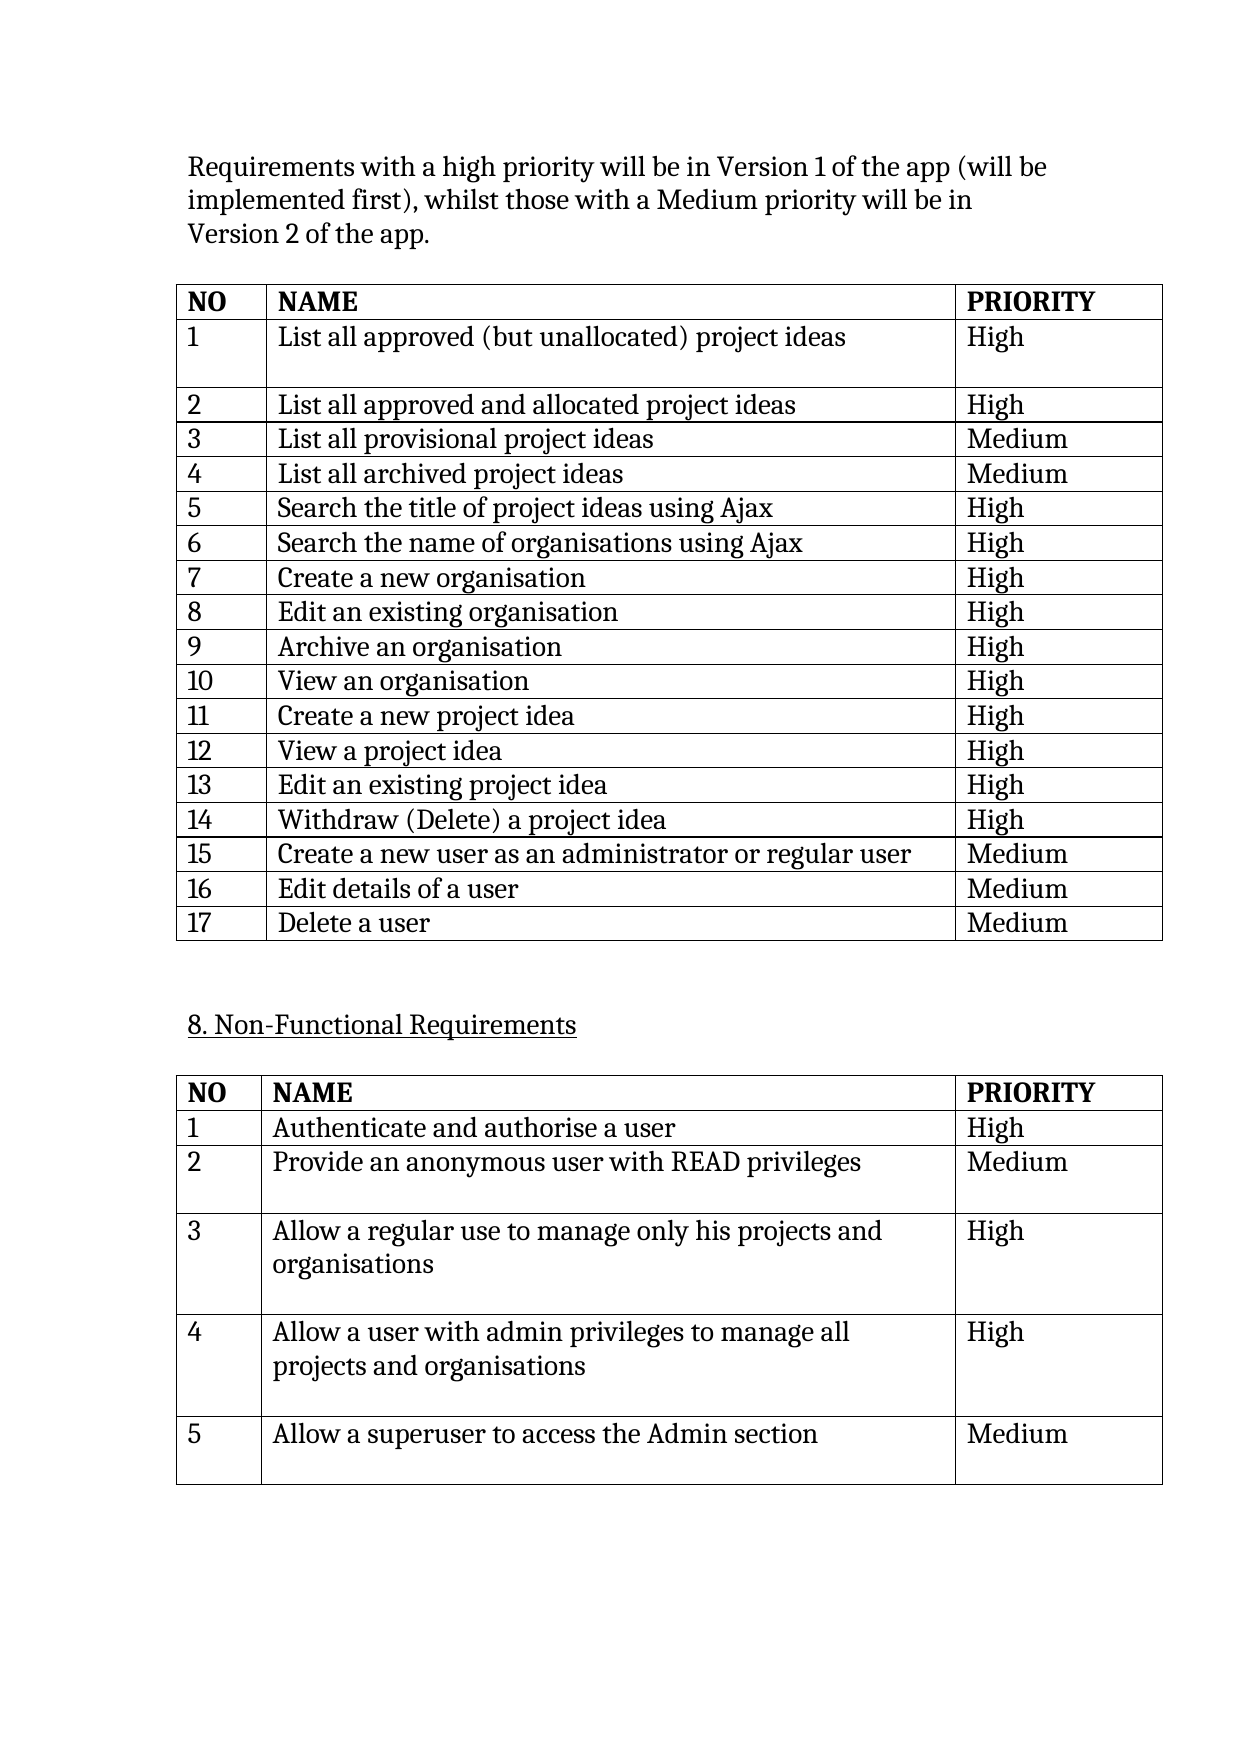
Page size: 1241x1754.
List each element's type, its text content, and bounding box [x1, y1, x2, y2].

table_cell Search the title of project ideas using Ajax [267, 492, 955, 525]
table_cell 17 [177, 907, 266, 940]
table_cell High [956, 768, 1162, 802]
table_cell 6 [177, 526, 266, 560]
table_cell List all provisional project ideas [267, 423, 955, 456]
table_cell Allow a regular use to manage only his projects and organisations [262, 1214, 955, 1314]
table_cell 1 [177, 1111, 261, 1144]
table_cell Archive an organisation [267, 630, 955, 663]
table_cell List all archived project ideas [267, 457, 955, 491]
table_cell 5 [177, 492, 266, 525]
table_cell 10 [177, 665, 266, 698]
table_cell High [956, 320, 1162, 387]
table_cell View a project idea [267, 734, 955, 767]
table_header NAME [267, 285, 955, 319]
table_cell Medium [956, 872, 1162, 906]
table_cell High [956, 595, 1162, 629]
table_cell Medium [956, 457, 1162, 491]
table_cell Authenticate and authorise a user [262, 1111, 955, 1144]
table_cell List all approved and allocated project ideas [267, 388, 955, 421]
table_header PRIORITY [956, 285, 1162, 319]
table_header NO [177, 1076, 261, 1110]
table_cell 11 [177, 699, 266, 733]
text Requirements with a high priority will be in Version 1 of the app (will be implemented first), whilst those with a Medium priority will be in Version 2 of the app. [187, 150, 1053, 251]
table_cell Medium [956, 1146, 1162, 1213]
text 8. Non-Functional Requirements [187, 1008, 1053, 1042]
table_cell View an organisation [267, 665, 955, 698]
table_cell High [956, 699, 1162, 733]
table_cell High [956, 734, 1162, 767]
table_cell Allow a user with admin privileges to manage all projects and organisations [262, 1315, 955, 1416]
table_cell Create a new user as an administrator or regular user [267, 838, 955, 871]
table_cell Create a new project idea [267, 699, 955, 733]
table_cell 7 [177, 561, 266, 594]
table_cell Edit an existing organisation [267, 595, 955, 629]
table_cell 5 [177, 1417, 261, 1484]
table_cell 9 [177, 630, 266, 663]
table_cell Edit an existing project idea [267, 768, 955, 802]
table_cell Medium [956, 838, 1162, 871]
table_cell Provide an anonymous user with READ privileges [262, 1146, 955, 1213]
table_cell 4 [177, 457, 266, 491]
table_header PRIORITY [956, 1076, 1162, 1110]
table_cell Delete a user [267, 907, 955, 940]
table_cell Medium [956, 423, 1162, 456]
table_cell 16 [177, 872, 266, 906]
table_cell High [956, 803, 1162, 836]
table_cell 12 [177, 734, 266, 767]
table_cell 2 [177, 1146, 261, 1213]
table_cell 2 [177, 388, 266, 421]
table_cell 1 [177, 320, 266, 387]
table_cell 13 [177, 768, 266, 802]
table_cell Edit details of a user [267, 872, 955, 906]
table_cell 15 [177, 838, 266, 871]
table_cell High [956, 665, 1162, 698]
table_cell Withdraw (Delete) a project idea [267, 803, 955, 836]
table_cell Medium [956, 1417, 1162, 1484]
table_cell 3 [177, 1214, 261, 1314]
table_header NO [177, 285, 266, 319]
table_header NAME [262, 1076, 955, 1110]
table_cell High [956, 526, 1162, 560]
table_cell Create a new organisation [267, 561, 955, 594]
table_cell Medium [956, 907, 1162, 940]
table_cell 4 [177, 1315, 261, 1416]
table_cell 8 [177, 595, 266, 629]
table_cell High [956, 561, 1162, 594]
table_cell 14 [177, 803, 266, 836]
table_cell Allow a superuser to access the Admin section [262, 1417, 955, 1484]
table_cell High [956, 388, 1162, 421]
table_cell High [956, 630, 1162, 663]
table_cell High [956, 1214, 1162, 1314]
table_cell Search the name of organisations using Ajax [267, 526, 955, 560]
table_cell List all approved (but unallocated) project ideas [267, 320, 955, 387]
table_cell High [956, 1111, 1162, 1144]
table_cell High [956, 492, 1162, 525]
table_cell High [956, 1315, 1162, 1416]
table_cell 3 [177, 423, 266, 456]
